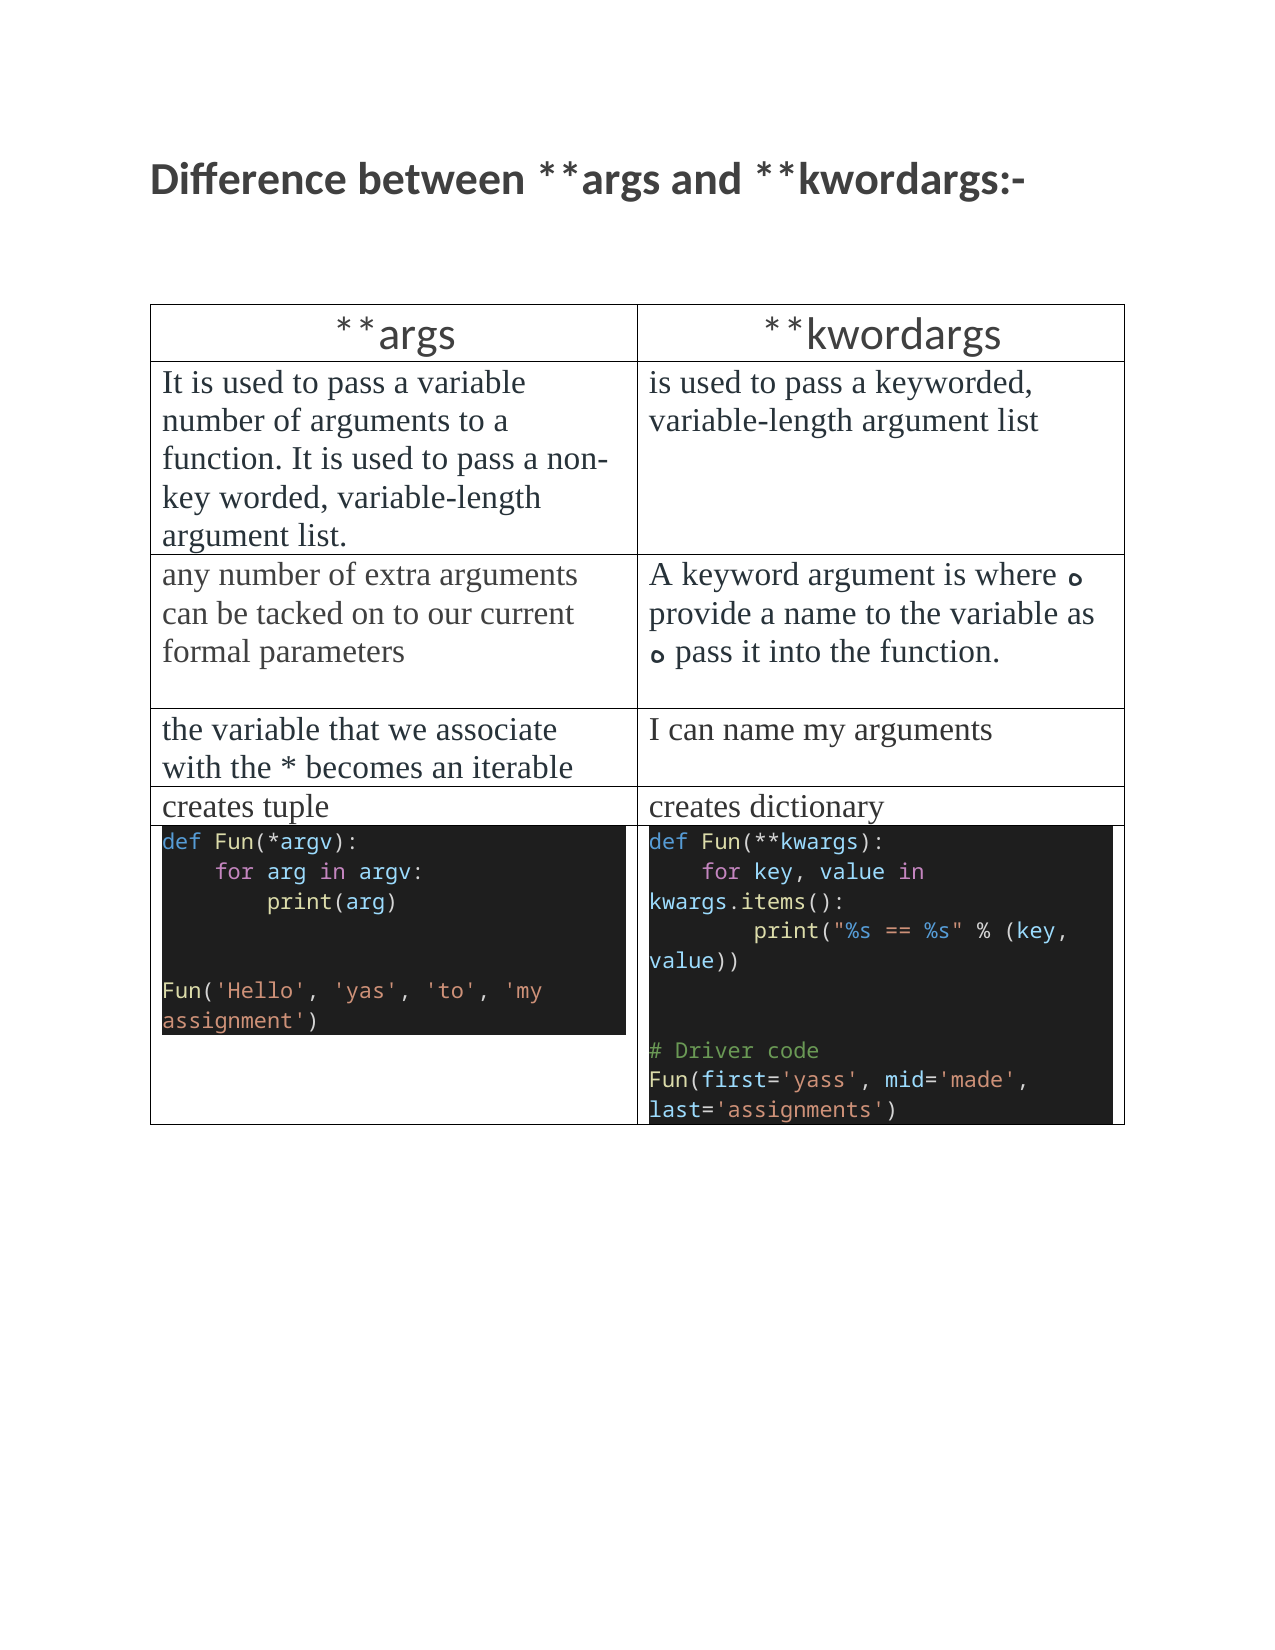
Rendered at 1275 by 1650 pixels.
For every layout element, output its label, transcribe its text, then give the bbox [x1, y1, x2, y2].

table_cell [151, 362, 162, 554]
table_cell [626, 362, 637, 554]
text Difference between **args and **kwordargs:- [150, 150, 1125, 206]
table_cell creates tuple [151, 787, 637, 825]
table_header **kwordargs [638, 305, 1124, 361]
table_cell A keyword argument is where ه provide a name to the variable as ه pass it into the function. [638, 555, 1124, 708]
table_header **args [151, 305, 637, 361]
table_cell I can name my arguments [638, 709, 1124, 786]
table_cell the variable that we associate with the * becomes an iterable [151, 709, 637, 786]
table_cell is used to pass a keyworded, variable-length argument list [638, 362, 1124, 554]
table_cell creates dictionary [638, 787, 1124, 825]
table_cell def Fun(*argv): for arg in argv: print(arg) Fun('Hello', 'yas', 'to', 'my assignment') [151, 826, 637, 1124]
table_cell any number of extra arguments can be tacked on to our current formal parameters [151, 555, 637, 708]
